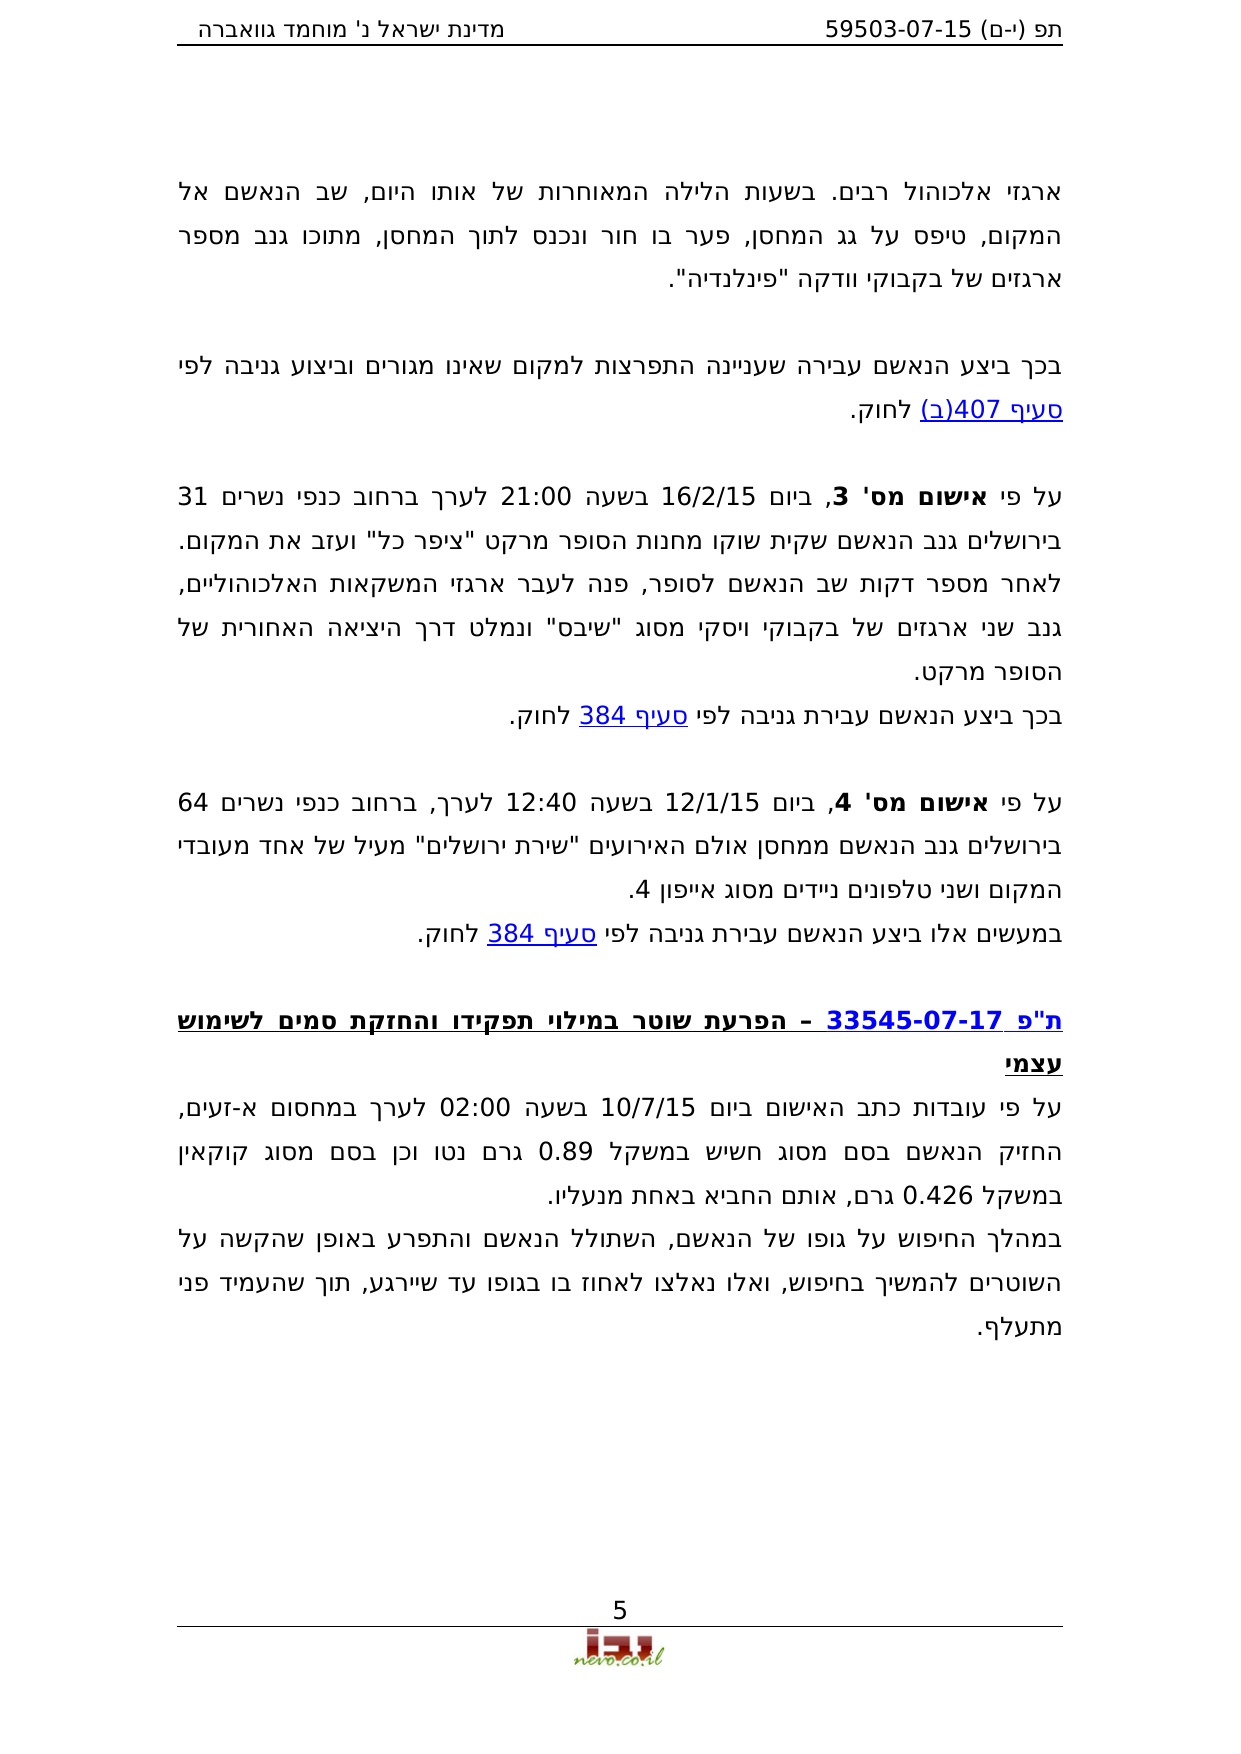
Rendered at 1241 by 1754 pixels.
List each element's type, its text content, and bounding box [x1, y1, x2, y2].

picture [574, 1628, 666, 1667]
text במהלך החיפוש על גופו של הנאשם, השתולל הנאשם והתפרע באופן שהקשה על השוטרים להמשיך בחיפוש, ואלו נאלצו לאחוז בו בגופו עד שיירגע, תוך שהעמיד פני מתעלף. [177, 1225, 1063, 1341]
text על פי אישום מס' 4, ביום 12/1/15 בשעה 12:40 לערך, ברחוב כנפי נשרים 64 בירושלים גנב הנאשם ממחסן אולם האירועים "שירת ירושלים" מעיל של אחד מעובדי המקום ושני טלפונים ניידים מסוג אייפון 4. [177, 788, 1063, 904]
text ת"פ 33545-07-17 – הפרעת שוטר במילוי תפקידו והחזקת סמים לשימוש עצמי [177, 1006, 1063, 1031]
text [177, 177, 1063, 294]
text על פי עובדות כתב האישום ביום 10/7/15 בשעה 02:00 לערך במחסום א-זעים, החזיק הנאשם בסם מסוג חשיש במשקל 0.89 גרם נטו וכן בסם מסוג קוקאין במשקל 0.426 גרם, אותם החביא באחת מנעליו. [177, 1093, 1063, 1210]
text בכך ביצע הנאשם עבירה שעניינה התפרצות למקום שאינו מגורים וביצוע גניבה לפי סעיף 407(ב) לחוק. [177, 352, 1063, 424]
text בכך ביצע הנאשם עבירת גניבה לפי סעיף 384 לחוק. [177, 701, 1063, 730]
text ת"פ 33545-07-17 – הפרעת שוטר במילוי תפקידו והחזקת סמים לשימוש עצמי [177, 1032, 1063, 1079]
text על פי אישום מס' 3, ביום 16/2/15 בשעה 21:00 לערך ברחוב כנפי נשרים 31 בירושלים גנב הנאשם שקית שוקו מחנות הסופר מרקט "ציפר כל" ועזב את המקום. לאחר מספר דקות שב הנאשם לסופר, פנה לעבר ארגזי המשקאות האלכוהוליים, גנב שני ארגזים של בקבוקי ויסקי מסוג "שיבס" ונמלט דרך היציאה האחורית של הסופר מרקט. [177, 482, 1063, 686]
text במעשים אלו ביצע הנאשם עבירת גניבה לפי סעיף 384 לחוק. [177, 919, 1063, 948]
